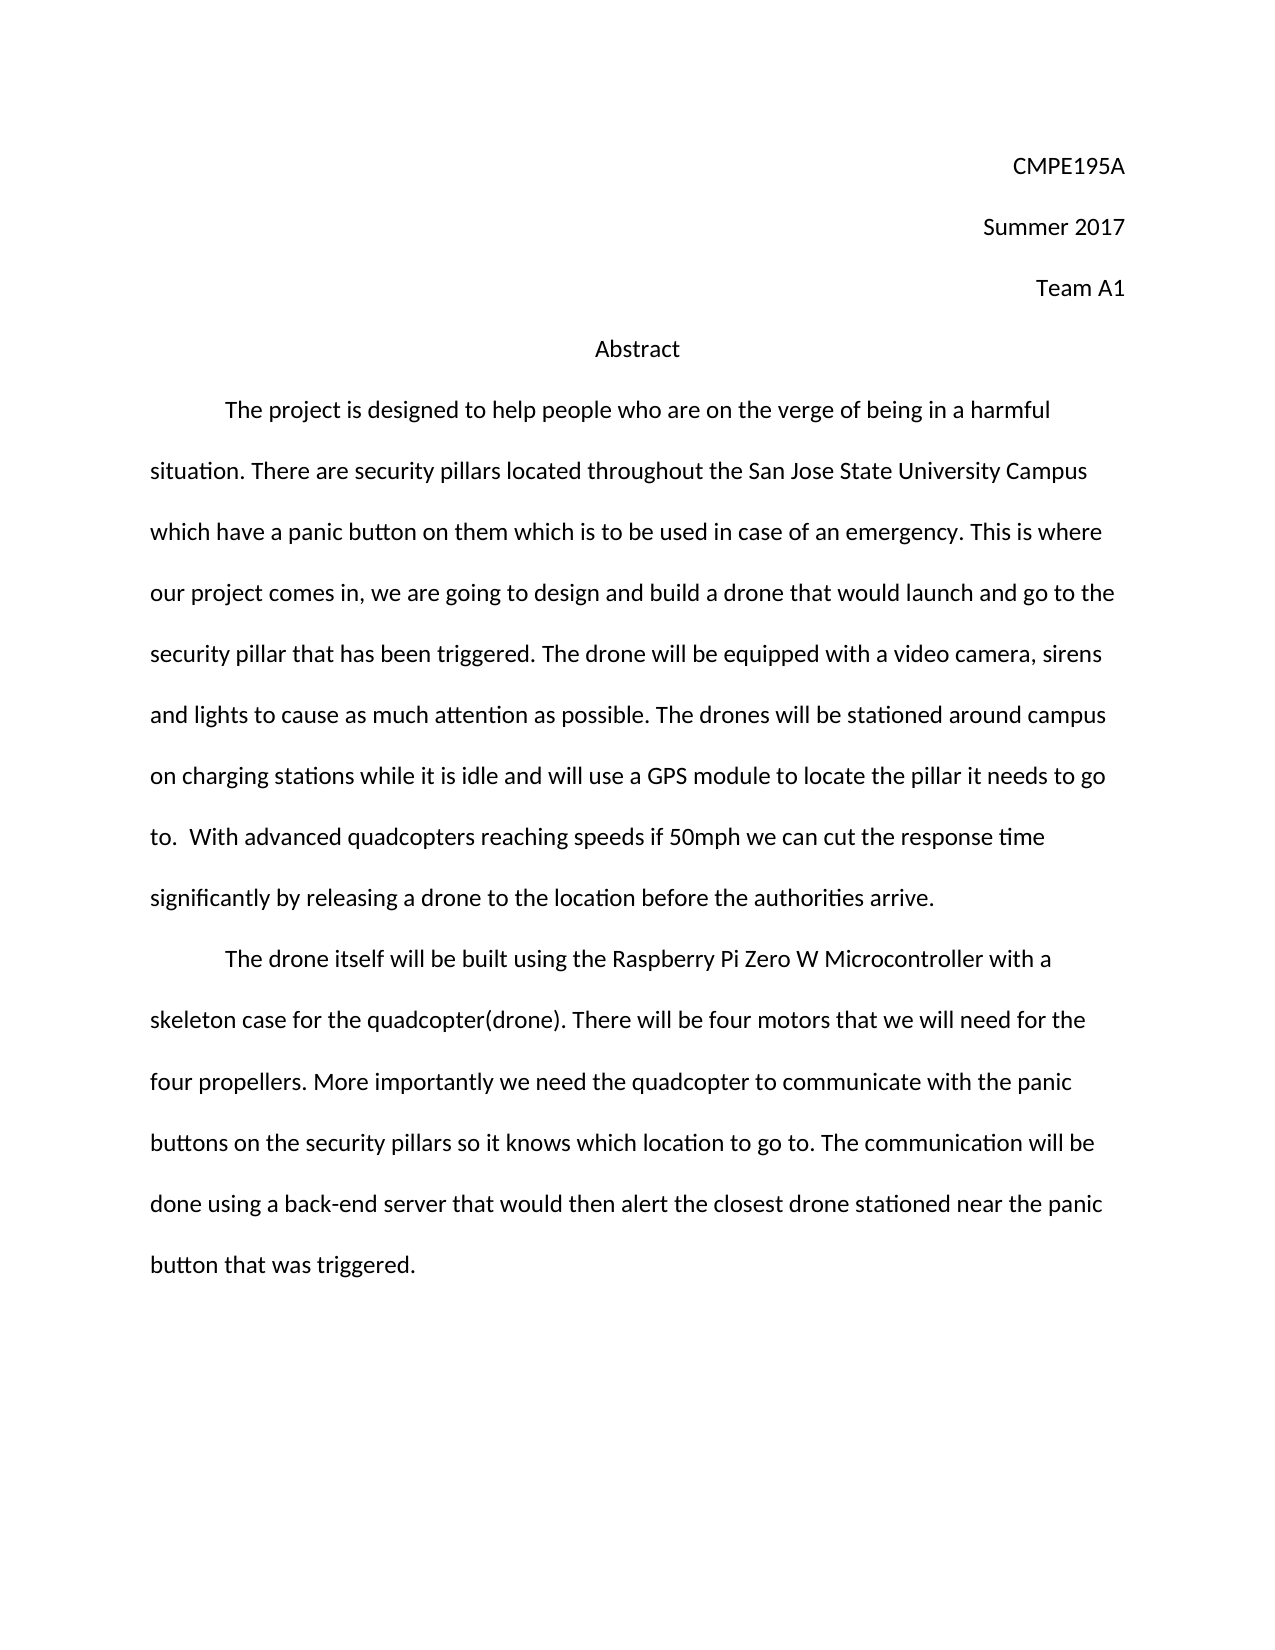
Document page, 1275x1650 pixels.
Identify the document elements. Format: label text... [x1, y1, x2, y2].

text The project is designed to help people who are on the verge of being in a harmful situation. There are security pillars located throughout the San Jose State University Campus which have a panic button on them which is to be used in case of an emergency. This is where our project comes in, we are going to design and build a drone that would launch and go to the security pillar that has been triggered. The drone will be equipped with a video camera, sirens and lights to cause as much attention as possible. The drones will be stationed around campus on charging stations while it is idle and will use a GPS module to locate the pillar it needs to go to. With advanced quadcopters reaching speeds if 50mph we can cut the response time significantly by releasing a drone to the location before the authorities arrive. [150, 394, 1125, 913]
text CMPE195A [150, 150, 1125, 181]
text Abstract [150, 333, 1125, 364]
text The drone itself will be built using the Raspberry Pi Zero W Microcontroller with a skeleton case for the quadcopter(drone). There will be four motors that we will need for the four propellers. More importantly we need the quadcopter to communicate with the panic buttons on the security pillars so it knows which location to go to. The communication will be done using a back-end server that would then alert the closest drone stationed near the panic button that was triggered. [150, 943, 1125, 1279]
text Summer 2017 [150, 211, 1125, 242]
text Team A1 [150, 272, 1125, 303]
